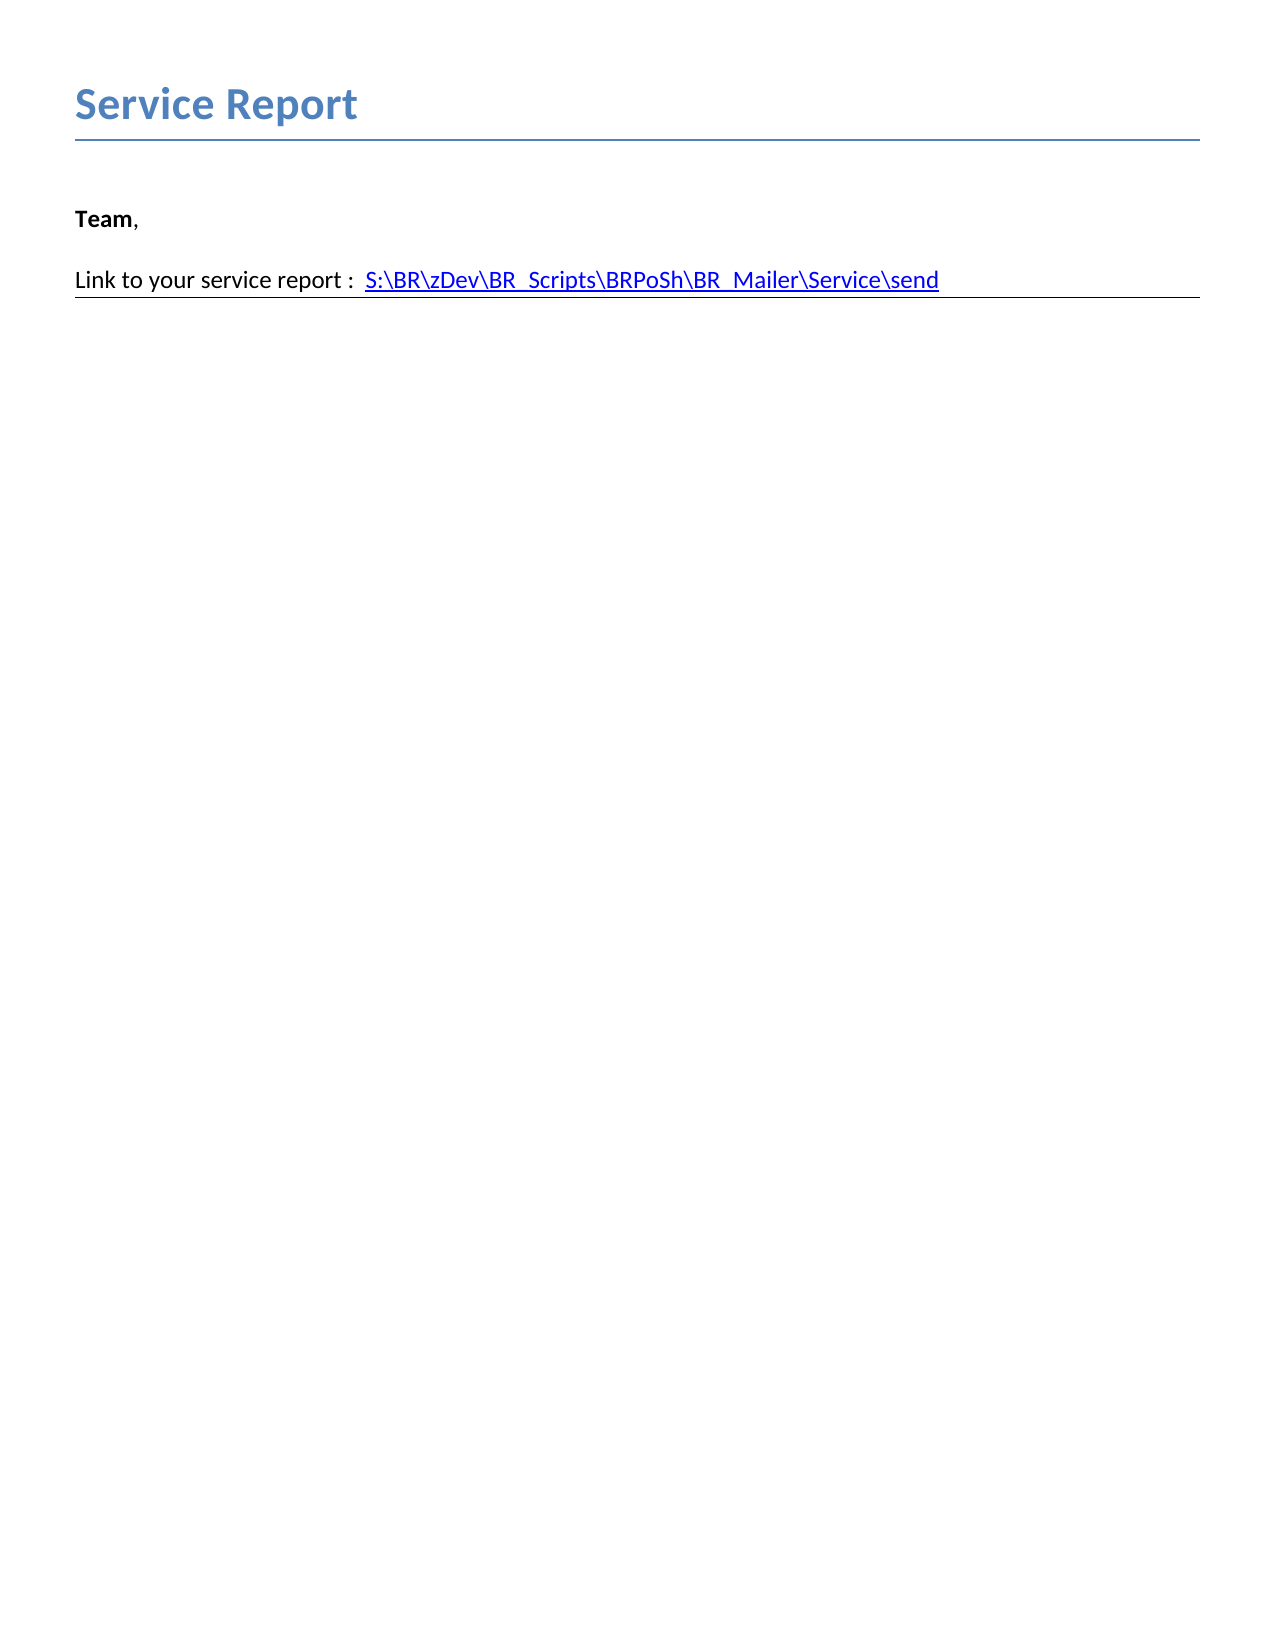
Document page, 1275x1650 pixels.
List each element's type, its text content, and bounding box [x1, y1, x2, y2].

title Service Report [75, 75, 1200, 139]
text Team, [75, 173, 1200, 234]
text Link to your service report : S:\BR\zDev\BR_Scripts\BRPoSh\BR_Mailer\Service\send [75, 264, 1200, 297]
